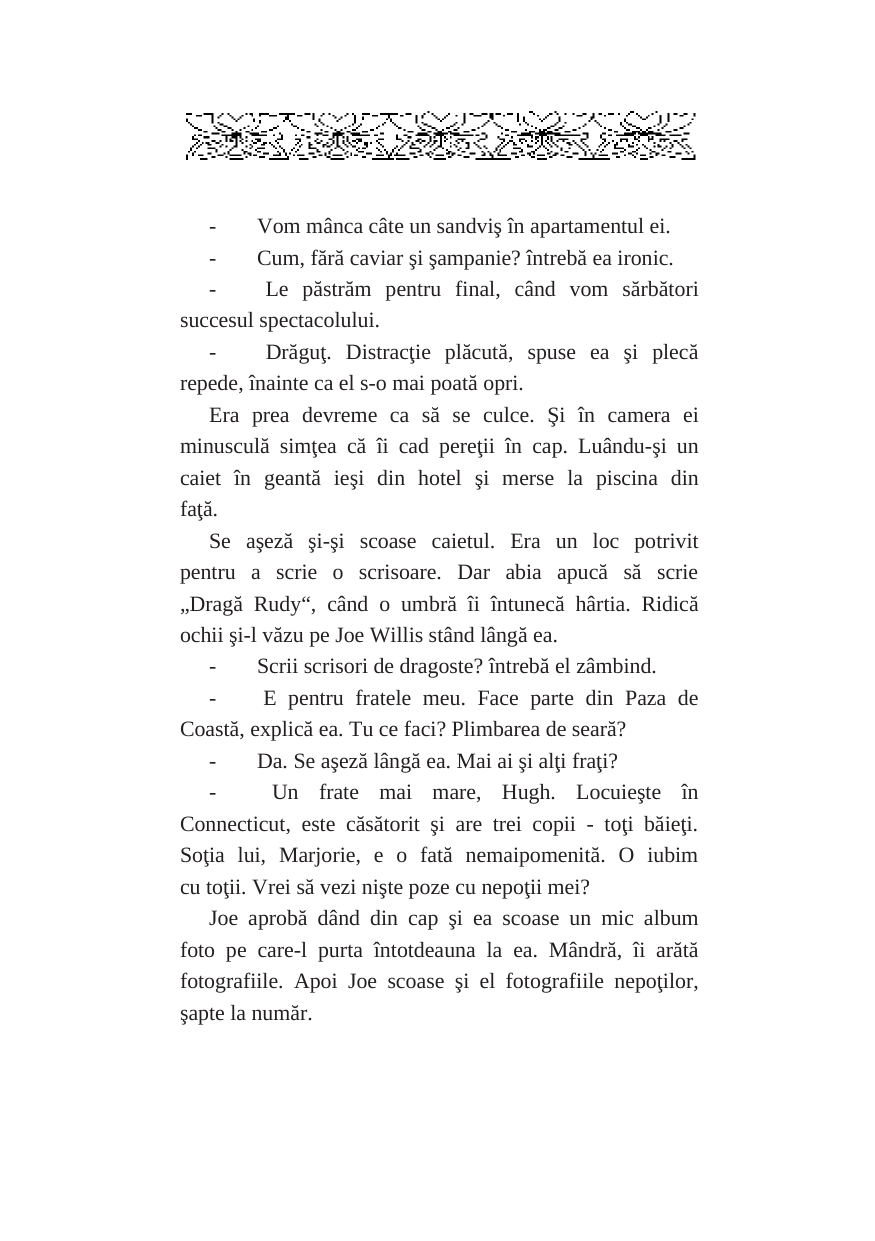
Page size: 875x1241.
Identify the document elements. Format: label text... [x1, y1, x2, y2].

list Un frate mai mare, Hugh. Locuieşte în Connecticut, este căsătorit şi are trei copii - toţi băieţi. Soţia lui, Marjorie, e o fată nemaipomenită. O iubim cu toţii. Vrei să vezi nişte poze cu nepoţii mei? [180, 775, 699, 901]
list Drăguţ. Distracţie plăcută, spuse ea şi plecă repede, înainte ca el s-o mai poată opri. [180, 334, 699, 397]
list Scrii scrisori de dragoste? întrebă el zâmbind. [180, 649, 701, 680]
list Da. Se aşeză lângă ea. Mai ai şi alţi fraţi? [180, 743, 701, 775]
list Cum, fără caviar şi şampanie? întrebă ea ironic. [180, 240, 701, 271]
text Joe aprobă dând din cap şi ea scoase un mic album foto pe care-l purta întotdeauna la ea. Mândră, îi arătă fotografiile. Apoi Joe scoase şi el fotografiile nepoţilor, şapte la număr. [180, 901, 699, 1026]
list Le păstrăm pentru final, când vom sărbători succesul spectacolului. [180, 271, 699, 334]
picture [183, 111, 696, 162]
list E pentru fratele meu. Face parte din Paza de Coastă, explică ea. Tu ce faci? Plimbarea de seară? [180, 680, 699, 743]
text Se aşeză şi-şi scoase caietul. Era un loc potrivit pentru a scrie o scrisoare. Dar abia apucă să scrie „Dragă Rudy“, când o umbră îi întunecă hârtia. Ridică ochii şi-l văzu pe Joe Willis stând lângă ea. [180, 523, 699, 649]
text Era prea devreme ca să se culce. Şi în camera ei minusculă simţea că îi cad pereţii în cap. Luându-şi un caiet în geantă ieşi din hotel şi merse la piscina din faţă. [180, 397, 699, 523]
list Vom mânca câte un sandviş în apartamentul ei. [180, 208, 701, 240]
